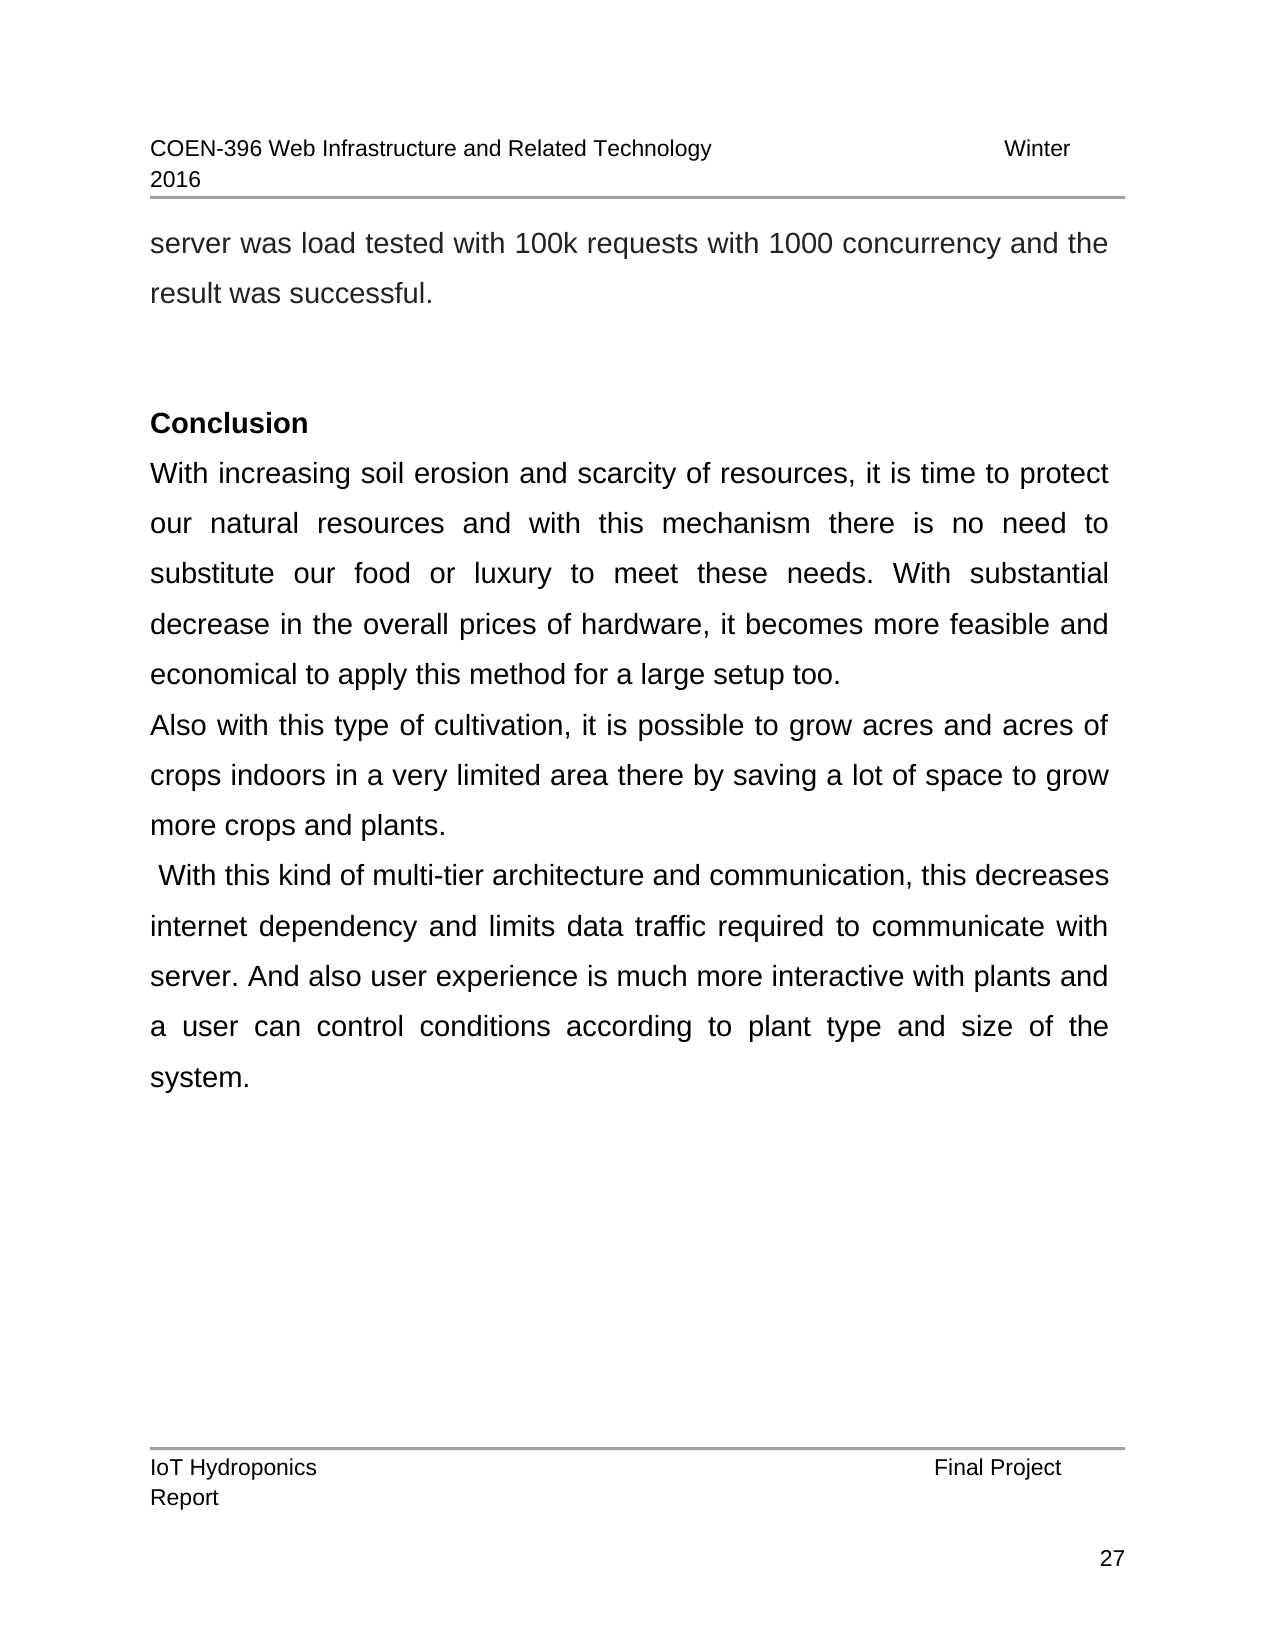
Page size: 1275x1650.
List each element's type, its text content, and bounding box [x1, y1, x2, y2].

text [150, 259, 1110, 310]
text Also with this type of cultivation, it is possible to grow acres and acres of crops indoors in a very limited area there by saving a lot of space to grow more crops and plants. [150, 707, 1110, 842]
text Conclusion [150, 406, 1110, 439]
text With increasing soil erosion and scarcity of resources, it is time to protect our natural resources and with this mechanism there is no need to substitute our food or luxury to meet these needs. With substantial decrease in the overall prices of hardware, it becomes more feasible and economical to apply this method for a large setup too. [150, 456, 1110, 691]
text With this kind of multi-tier architecture and communication, this decreases internet dependency and limits data traffic required to communicate with server. And also user experience is much more interactive with plants and a user can control conditions according to plant type and size of the system. [150, 858, 1110, 1093]
